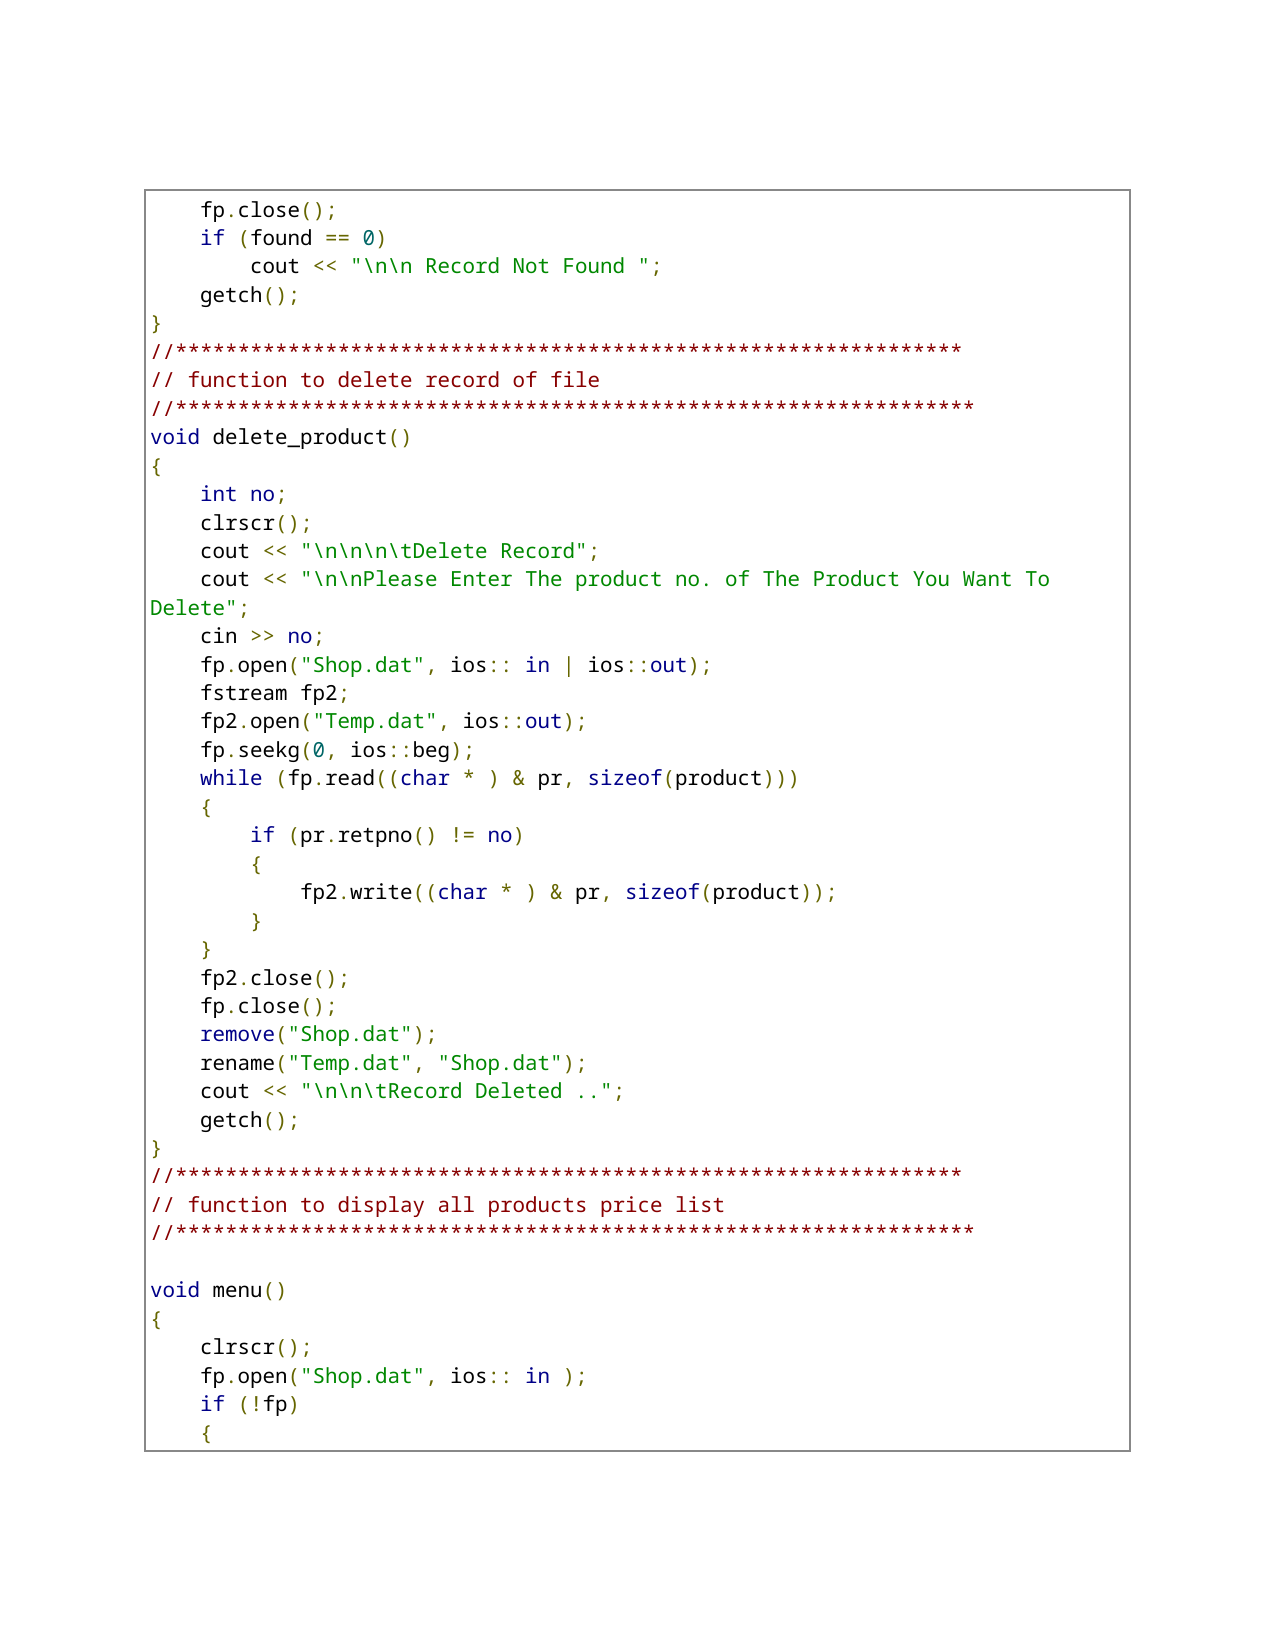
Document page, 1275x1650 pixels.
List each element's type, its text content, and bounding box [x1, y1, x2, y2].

text } [150, 906, 1125, 934]
text //**************************************************************** [150, 394, 1125, 422]
text fp.seekg(0, ios::beg); [150, 735, 1125, 763]
text fp.open("Shop.dat", ios:: in ); [150, 1361, 1125, 1389]
text cout << "\n\n Record Not Found "; [150, 252, 1125, 280]
text } [150, 1133, 1125, 1162]
text if (found == 0) [150, 223, 1125, 252]
text int no; [150, 479, 1125, 508]
text if (!fp) [150, 1389, 1125, 1412]
text // function to delete record of file [150, 365, 1125, 394]
text { [146, 1412, 1129, 1450]
text remove("Shop.dat"); [150, 1019, 1125, 1048]
text fp.close(); [150, 991, 1125, 1019]
text cout << "\n\n\n\tDelete Record"; [150, 536, 1125, 564]
text } [150, 308, 1125, 337]
text //**************************************************************** [150, 1218, 1125, 1247]
text clrscr(); [150, 1332, 1125, 1361]
text clrscr(); [150, 508, 1125, 536]
text cout << "\n\nPlease Enter The product no. of The Product You Want To Delete"; [150, 564, 1125, 621]
text //*************************************************************** [150, 1162, 1125, 1190]
text { [150, 1304, 1125, 1332]
text fp.open("Shop.dat", ios:: in | ios::out); [150, 650, 1125, 678]
text while (fp.read((char * ) & pr, sizeof(product))) [150, 763, 1125, 792]
text fstream fp2; [150, 678, 1125, 707]
text void delete_product() [150, 422, 1125, 451]
text cin >> no; [150, 621, 1125, 650]
text { [150, 451, 1125, 479]
text // function to display all products price list [150, 1190, 1125, 1218]
text { [150, 849, 1125, 877]
text fp2.open("Temp.dat", ios::out); [150, 707, 1125, 735]
text void menu() [150, 1275, 1125, 1304]
text getch(); [150, 280, 1125, 308]
text fp2.close(); [150, 963, 1125, 991]
text fp2.write((char * ) & pr, sizeof(product)); [150, 877, 1125, 906]
text } [150, 934, 1125, 963]
text fp.close(); [146, 191, 1129, 223]
text rename("Temp.dat", "Shop.dat"); [150, 1048, 1125, 1076]
text if (pr.retpno() != no) [150, 820, 1125, 849]
text //*************************************************************** [150, 337, 1125, 365]
text cout << "\n\n\tRecord Deleted .."; [150, 1076, 1125, 1105]
text { [150, 792, 1125, 820]
text getch(); [150, 1105, 1125, 1133]
